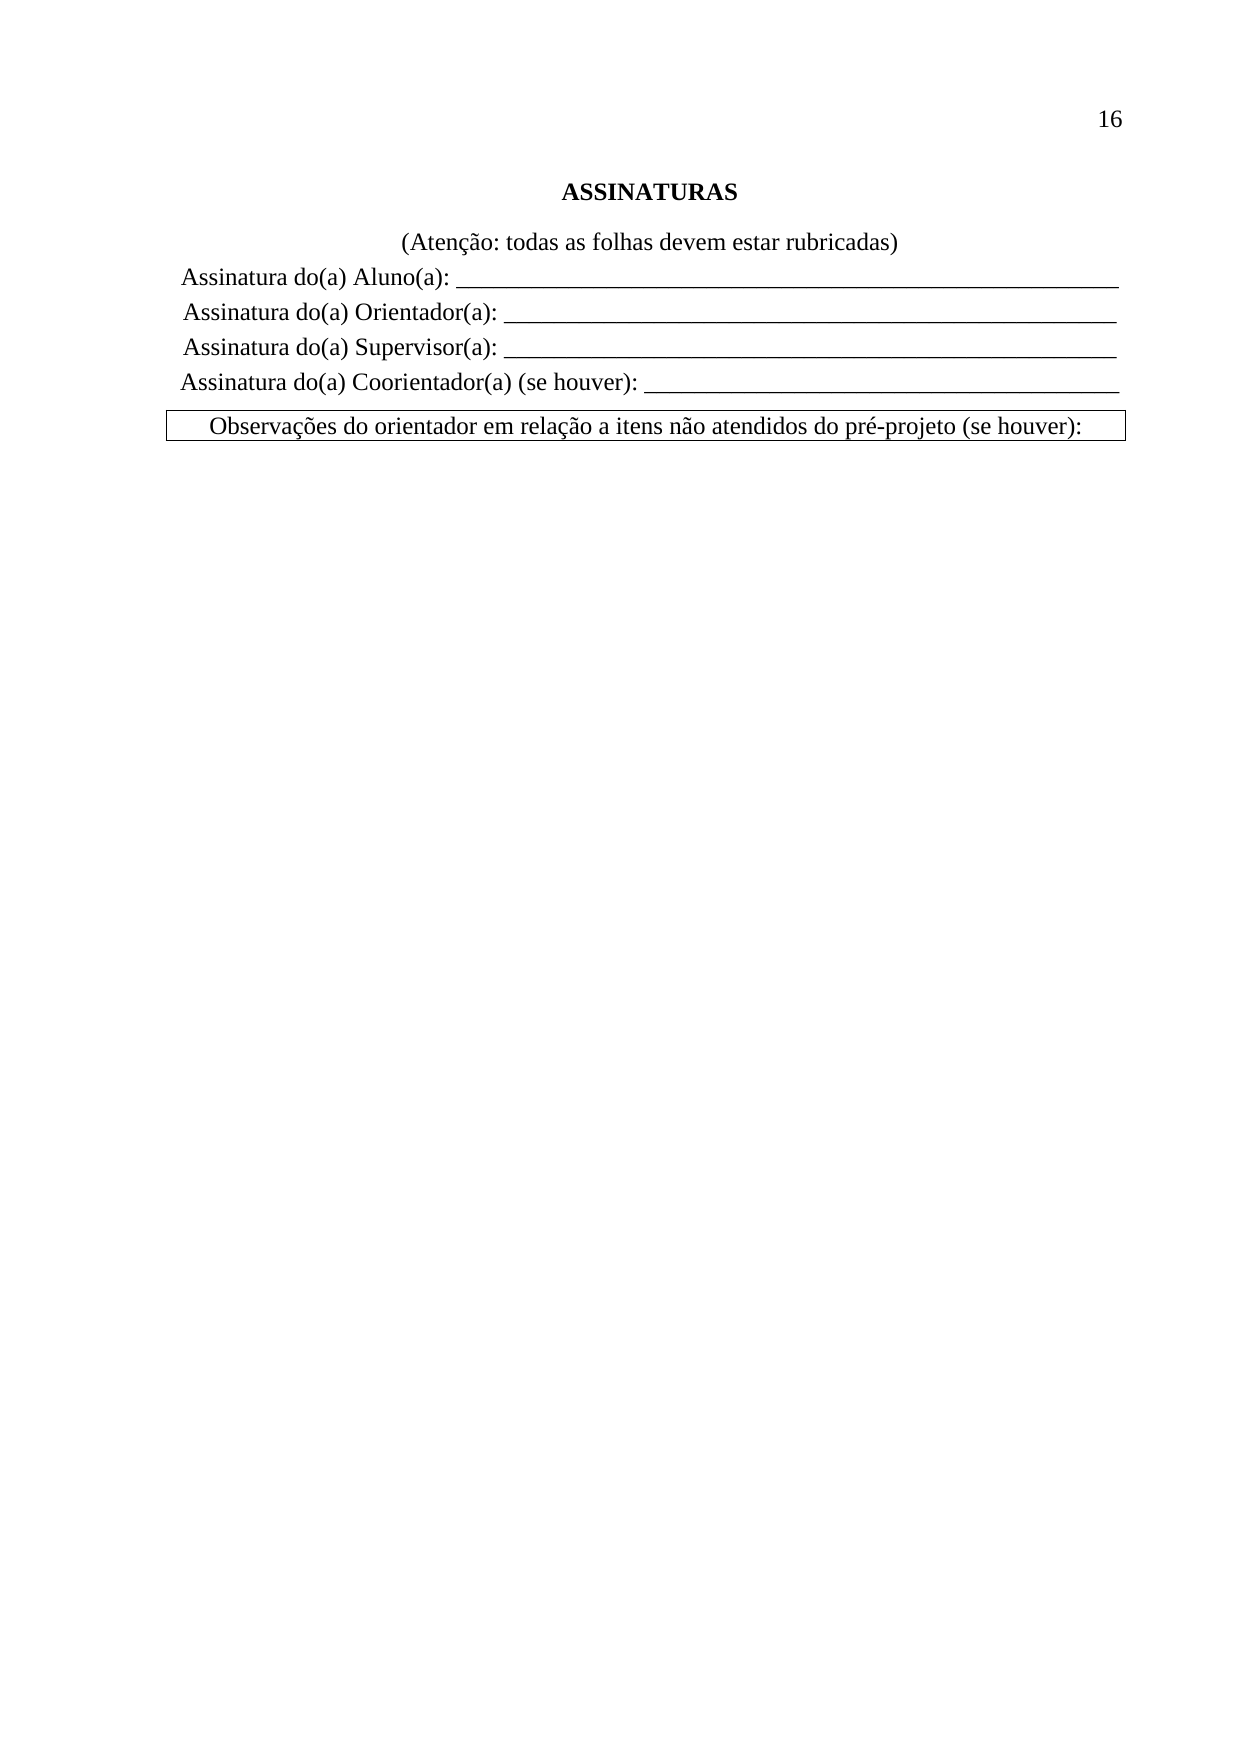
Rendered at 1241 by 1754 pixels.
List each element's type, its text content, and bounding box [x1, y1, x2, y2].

text Assinatura do(a) Coorientador(a) (se houver): ______________________________________ [177, 367, 1122, 395]
text Assinatura do(a) Aluno(a): _____________________________________________________ [177, 262, 1122, 290]
text Assinatura do(a) Supervisor(a): _________________________________________________ [177, 332, 1122, 360]
text ASSINATURAS [177, 177, 1122, 206]
table_header Observações do orientador em relação a itens não atendidos do pré-projeto (se houver): [167, 411, 1125, 439]
text (Atenção: todas as folhas devem estar rubricadas) [177, 227, 1122, 255]
text Assinatura do(a) Orientador(a): _________________________________________________ [177, 297, 1122, 325]
